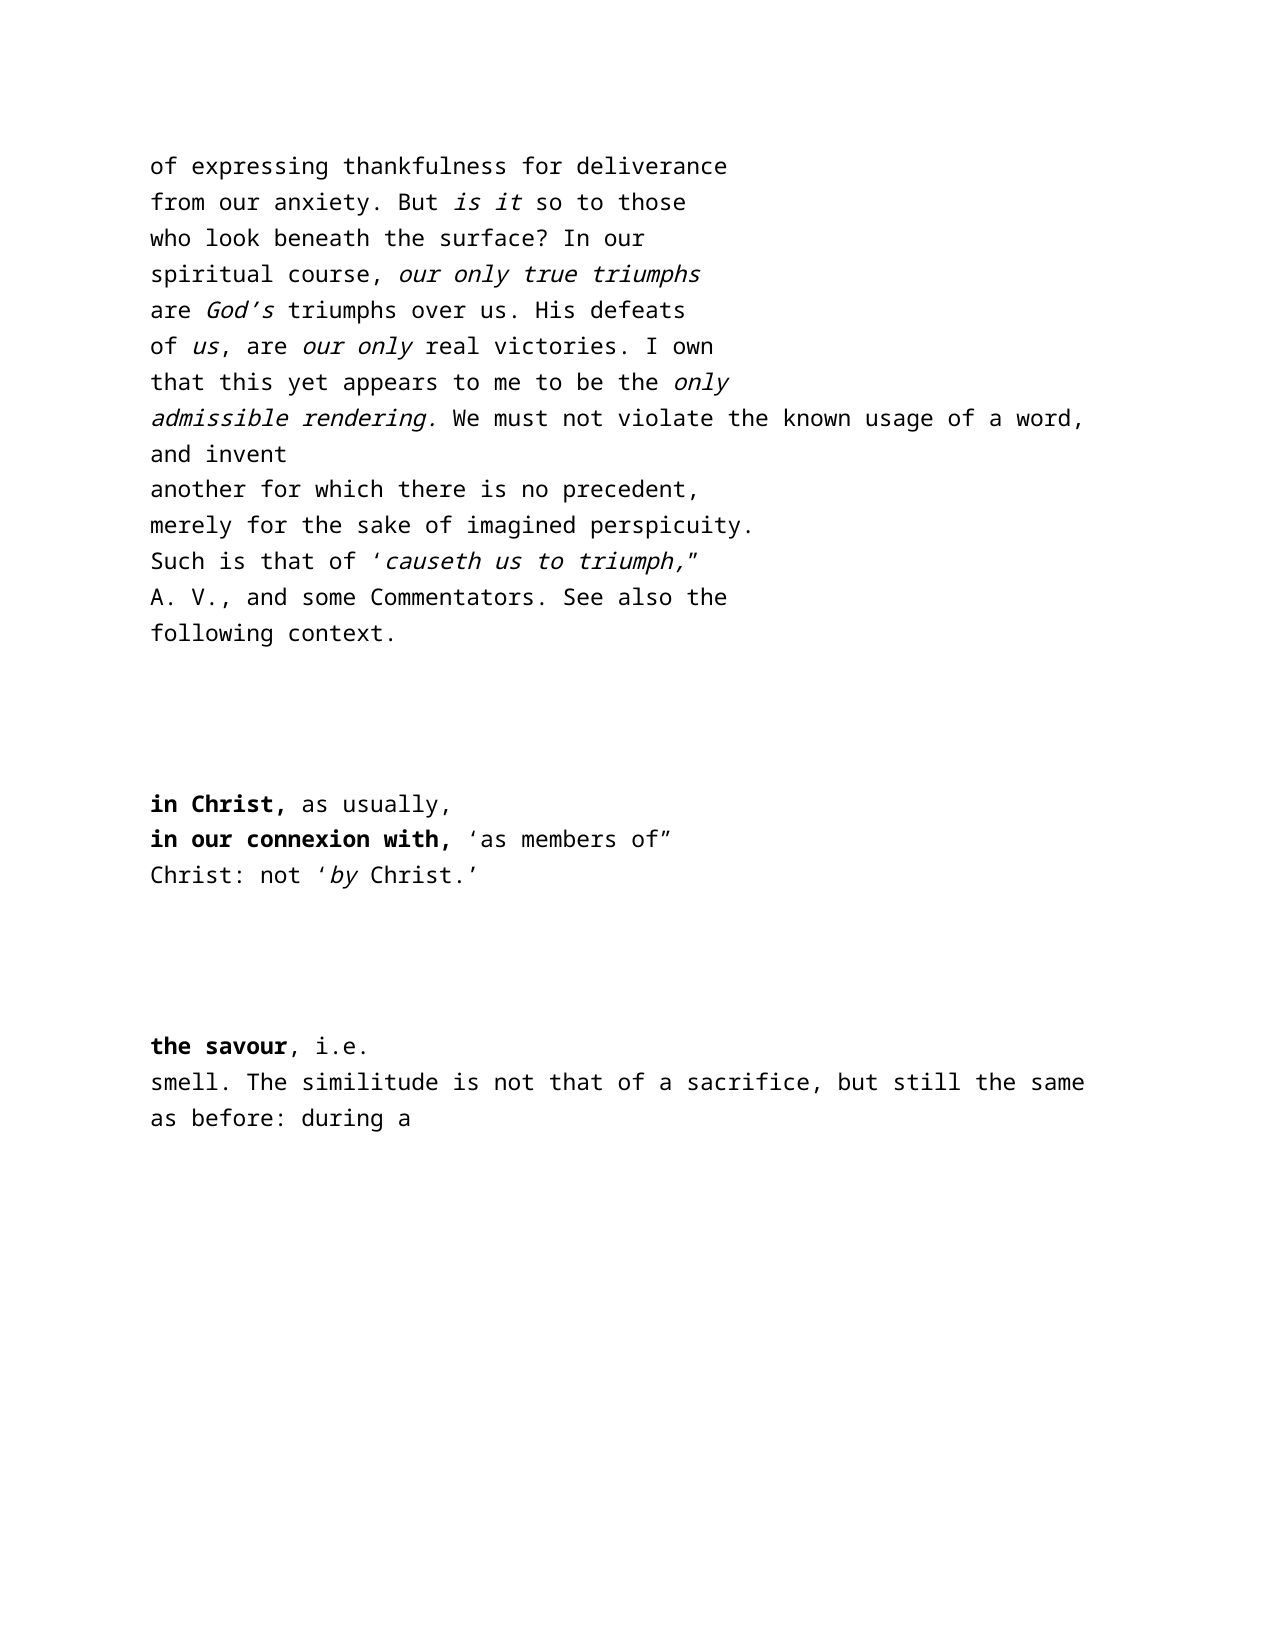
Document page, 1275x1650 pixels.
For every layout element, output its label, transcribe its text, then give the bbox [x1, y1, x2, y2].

text in Christ, as usually, in our connexion with, ‘as members of” Christ: not ‘by Christ.’ [150, 787, 1125, 891]
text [150, 150, 1125, 648]
text the savour, i.e. smell. The similitude is not that of a sacrifice, but still the same as before: during a [150, 1030, 1125, 1271]
